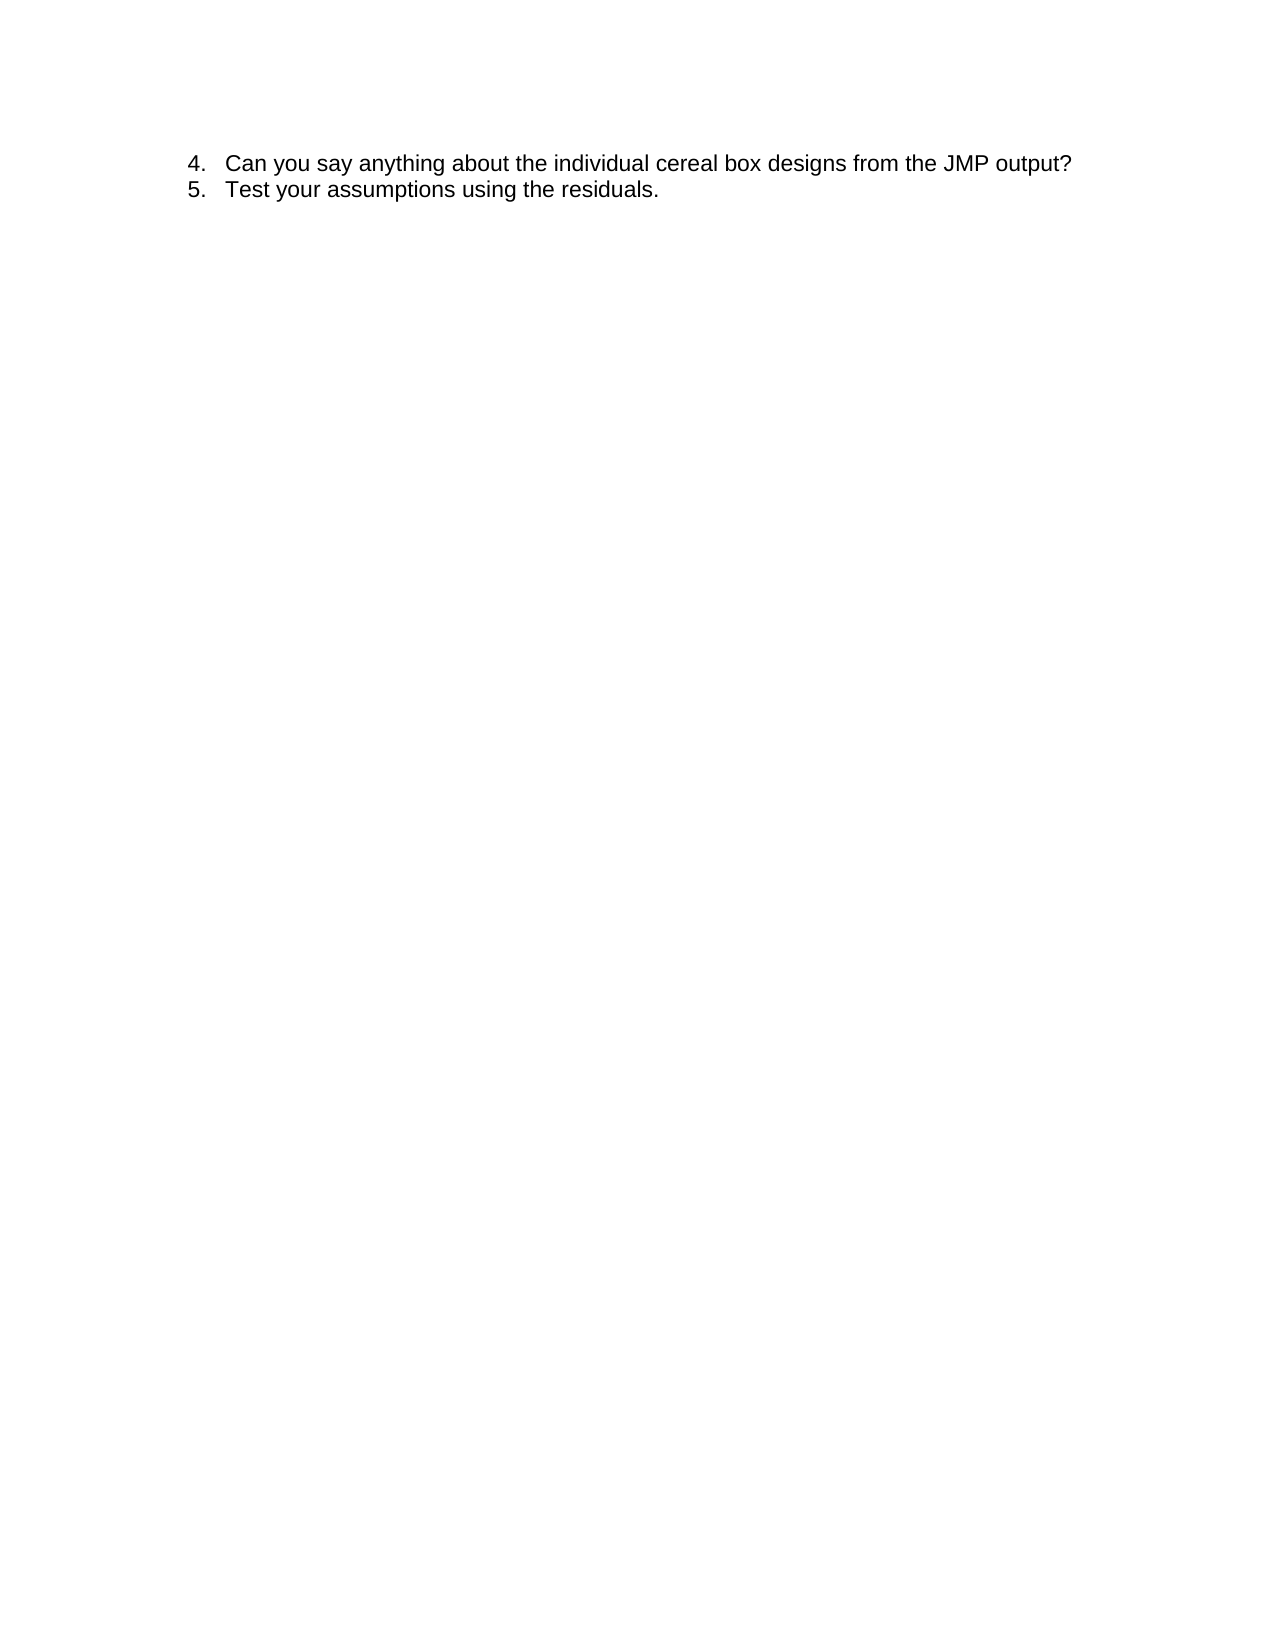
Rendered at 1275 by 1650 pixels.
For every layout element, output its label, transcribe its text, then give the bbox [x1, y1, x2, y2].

list Test your assumptions using the residuals. [187, 176, 1125, 203]
list Can you say anything about the individual cereal box designs from the JMP output? [187, 150, 1125, 176]
